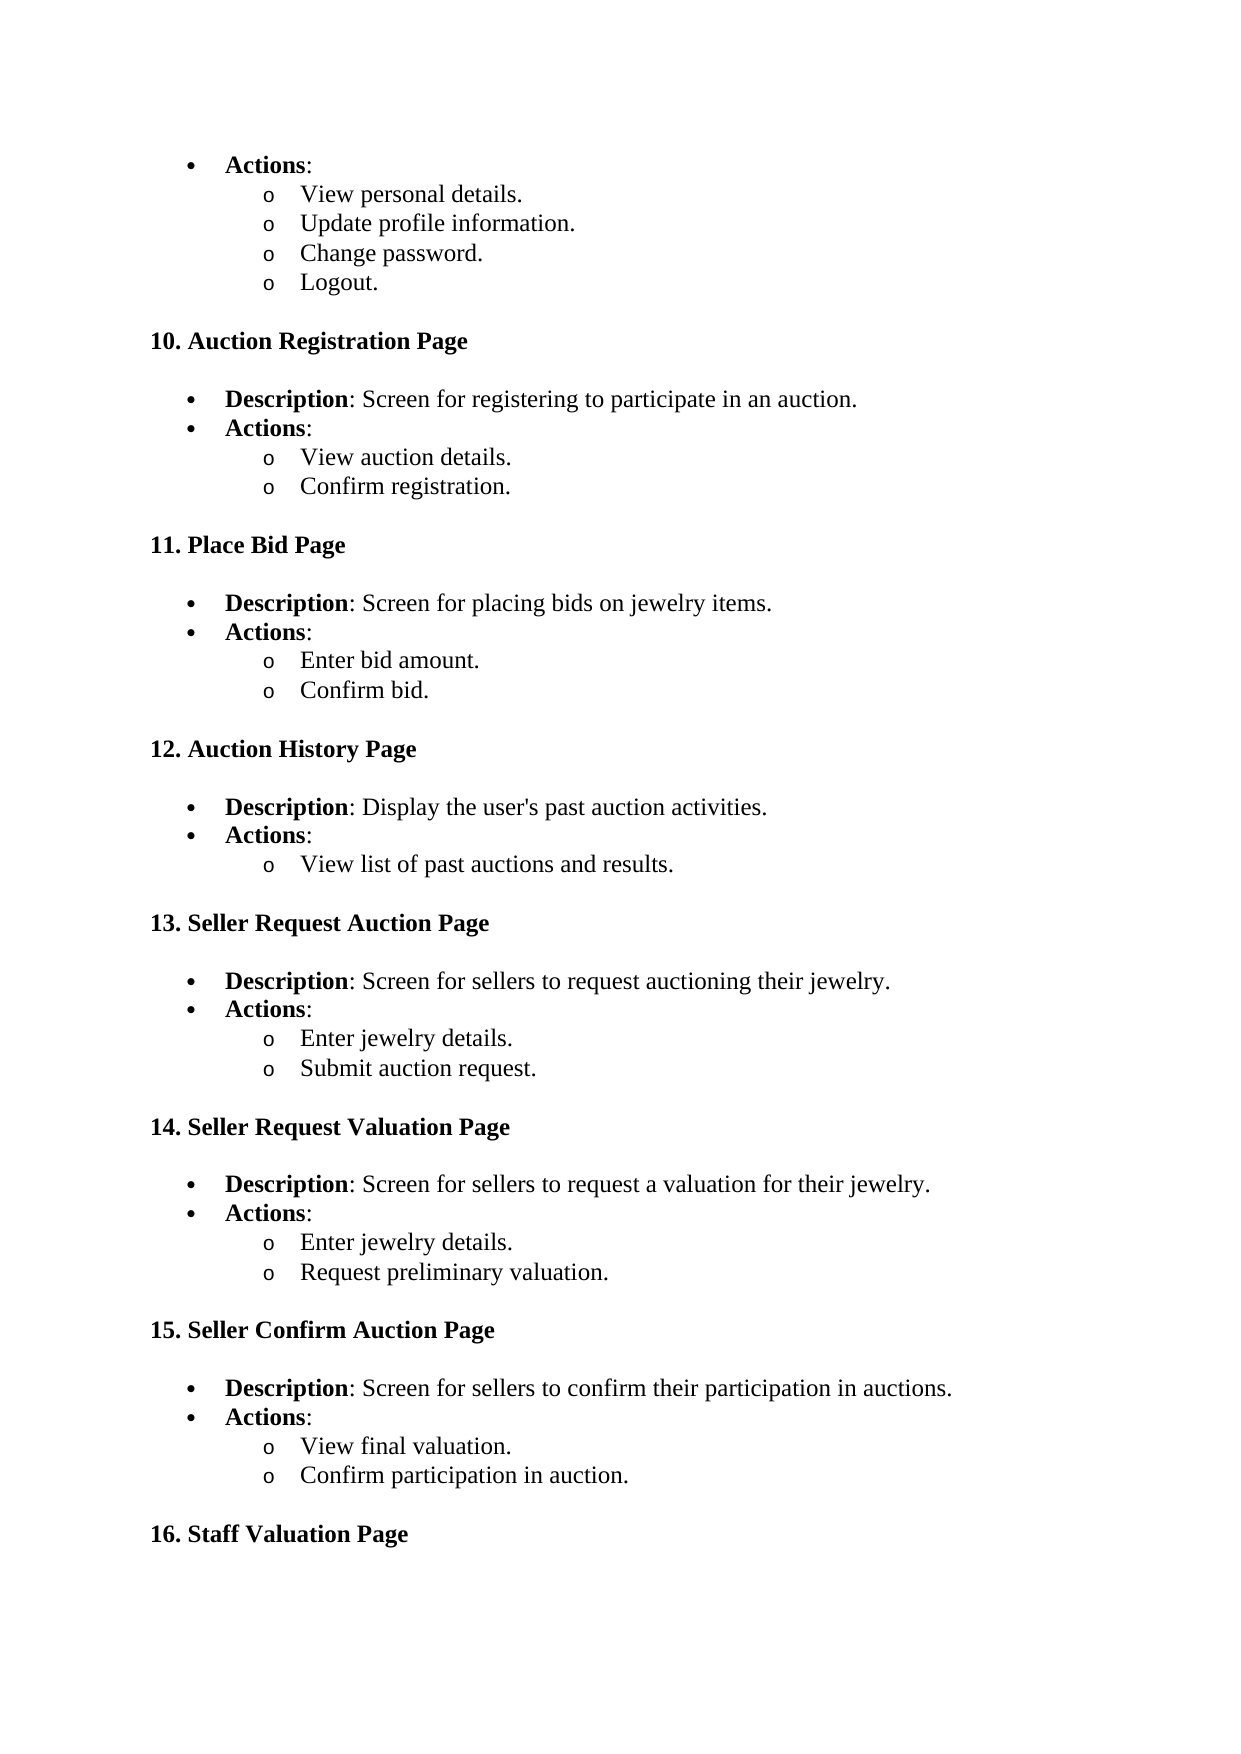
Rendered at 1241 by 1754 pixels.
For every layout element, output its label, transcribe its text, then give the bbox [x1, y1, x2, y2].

text 12. Auction History Page [150, 734, 1090, 762]
list Change password. [262, 238, 1090, 267]
list Actions: [187, 617, 1090, 645]
list View personal details. [262, 179, 1090, 208]
list Description: Screen for sellers to confirm their participation in auctions. [187, 1373, 1090, 1402]
list View final valuation. [262, 1431, 1090, 1460]
list Confirm registration. [262, 471, 1090, 501]
list Actions: [187, 1402, 1090, 1431]
list Confirm participation in auction. [262, 1460, 1090, 1490]
list Description: Screen for placing bids on jewelry items. [187, 588, 1090, 617]
list Description: Screen for sellers to request a valuation for their jewelry. [187, 1169, 1090, 1198]
list Logout. [262, 267, 1090, 297]
list Description: Screen for sellers to request auctioning their jewelry. [187, 966, 1090, 994]
text 16. Staff Valuation Page [150, 1519, 1090, 1548]
list Update profile information. [262, 208, 1090, 238]
text 15. Seller Confirm Auction Page [150, 1315, 1090, 1344]
list Actions: [187, 1198, 1090, 1227]
text 10. Auction Registration Page [150, 326, 1090, 355]
list Enter jewelry details. [262, 1023, 1090, 1053]
text 14. Seller Request Valuation Page [150, 1112, 1090, 1140]
list Description: Display the user's past auction activities. [187, 792, 1090, 820]
list Enter bid amount. [262, 645, 1090, 675]
text 11. Place Bid Page [150, 530, 1090, 559]
list View auction details. [262, 442, 1090, 471]
list Actions: [187, 150, 1090, 179]
list View list of past auctions and results. [262, 849, 1090, 879]
list Confirm bid. [262, 675, 1090, 704]
text 13. Seller Request Auction Page [150, 908, 1090, 937]
list Actions: [187, 413, 1090, 442]
list Request preliminary valuation. [262, 1257, 1090, 1286]
list Actions: [187, 994, 1090, 1023]
list Actions: [187, 820, 1090, 849]
list Enter jewelry details. [262, 1227, 1090, 1257]
list Description: Screen for registering to participate in an auction. [187, 384, 1090, 413]
list Submit auction request. [262, 1053, 1090, 1082]
